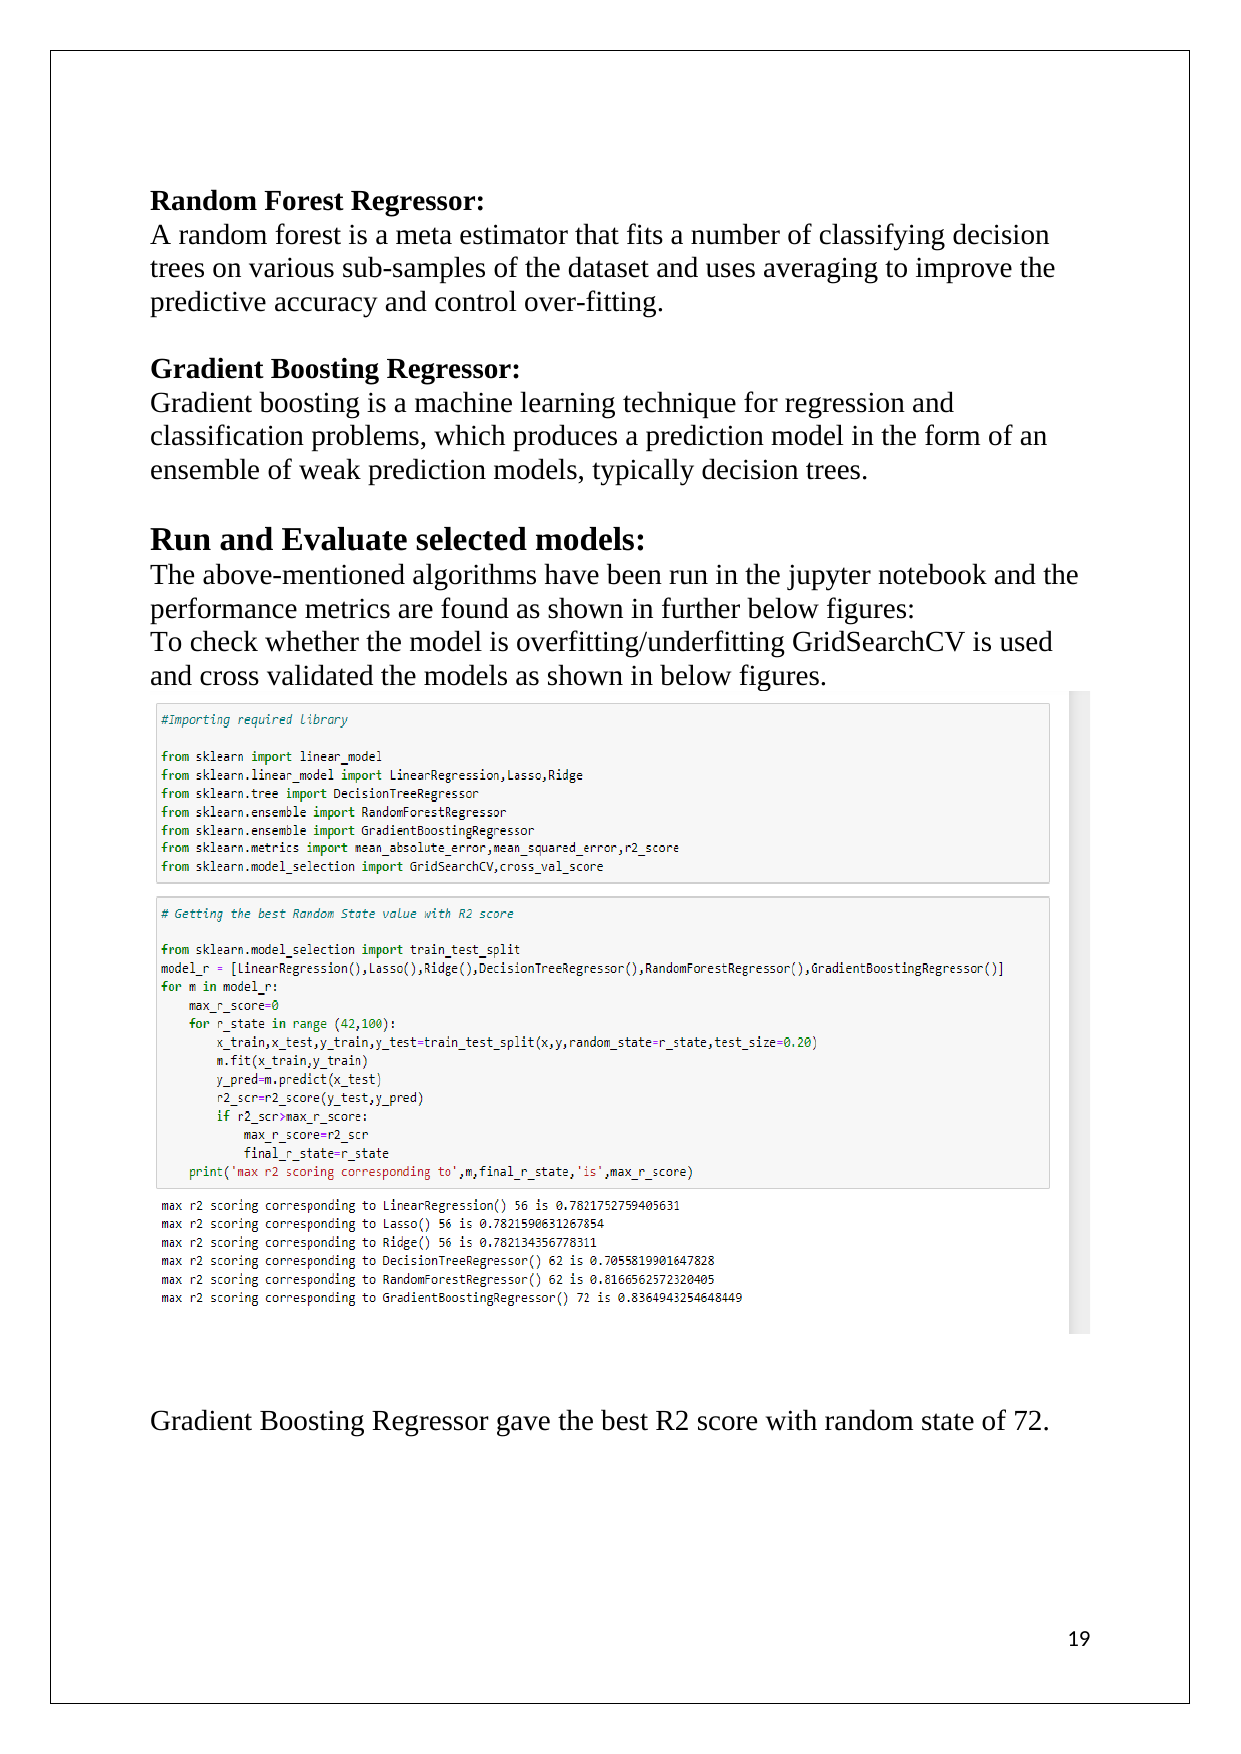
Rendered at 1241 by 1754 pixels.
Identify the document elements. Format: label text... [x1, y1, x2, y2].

text Gradient boosting is a machine learning technique for regression and classification problems, which produces a prediction model in the form of an ensemble of weak prediction models, typically decision trees. [150, 385, 1090, 485]
text Run and Evaluate selected models: [150, 519, 1090, 557]
text Gradient Boosting Regressor gave the best R2 score with random state of 72. [150, 1403, 1090, 1437]
text To check whether the model is overfitting/underfitting GridSearchCV is used and cross validated the models as shown in below figures. [150, 624, 1090, 691]
text A random forest is a meta estimator that fits a number of classifying decision trees on various sub-samples of the dataset and uses averaging to improve the predictive accuracy and control over-fitting. [150, 217, 1090, 318]
text Gradient Boosting Regressor: [150, 351, 1090, 385]
text The above-mentioned algorithms have been run in the jupyter notebook and the performance metrics are found as shown in further below figures: [150, 557, 1090, 624]
picture [150, 691, 1091, 1334]
text Random Forest Regressor: [150, 183, 1090, 217]
